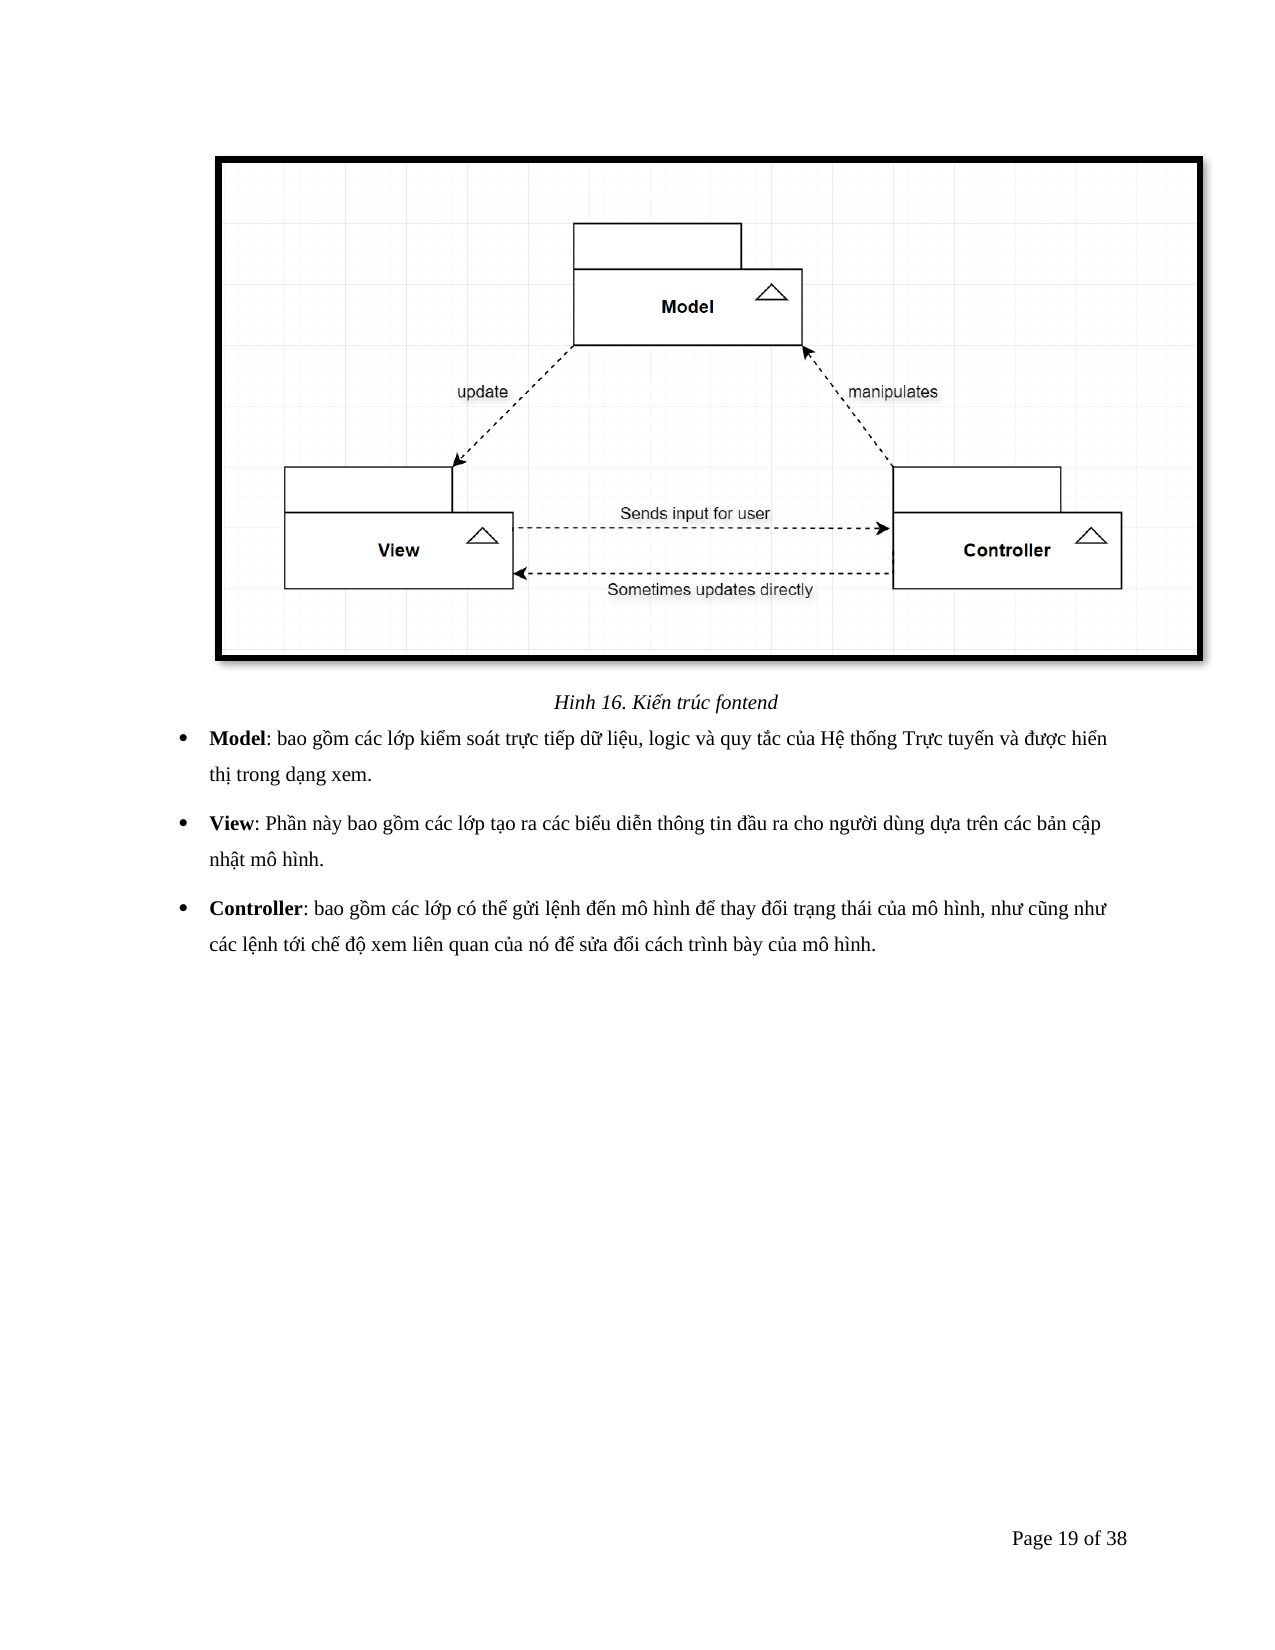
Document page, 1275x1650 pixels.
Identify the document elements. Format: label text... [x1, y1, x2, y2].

list Controller: bao gồm các lớp có thể gửi lệnh đến mô hình để thay đổi trạng thái của mô hình, như cũng như các lệnh tới chế độ xem liên quan của nó để sửa đổi cách trình bày của mô hình. [179, 895, 1125, 956]
picture [222, 163, 1197, 655]
list View: Phần này bao gồm các lớp tạo ra các biểu diễn thông tin đầu ra cho người dùng dựa trên các bản cập nhật mô hình. [179, 811, 1125, 871]
list Model: bao gồm các lớp kiểm soát trực tiếp dữ liệu, logic và quy tắc của Hệ thống Trực tuyến và được hiển thị trong dạng xem. [179, 726, 1125, 786]
text Hinh 16. Kiến trúc fontend [150, 690, 1125, 714]
